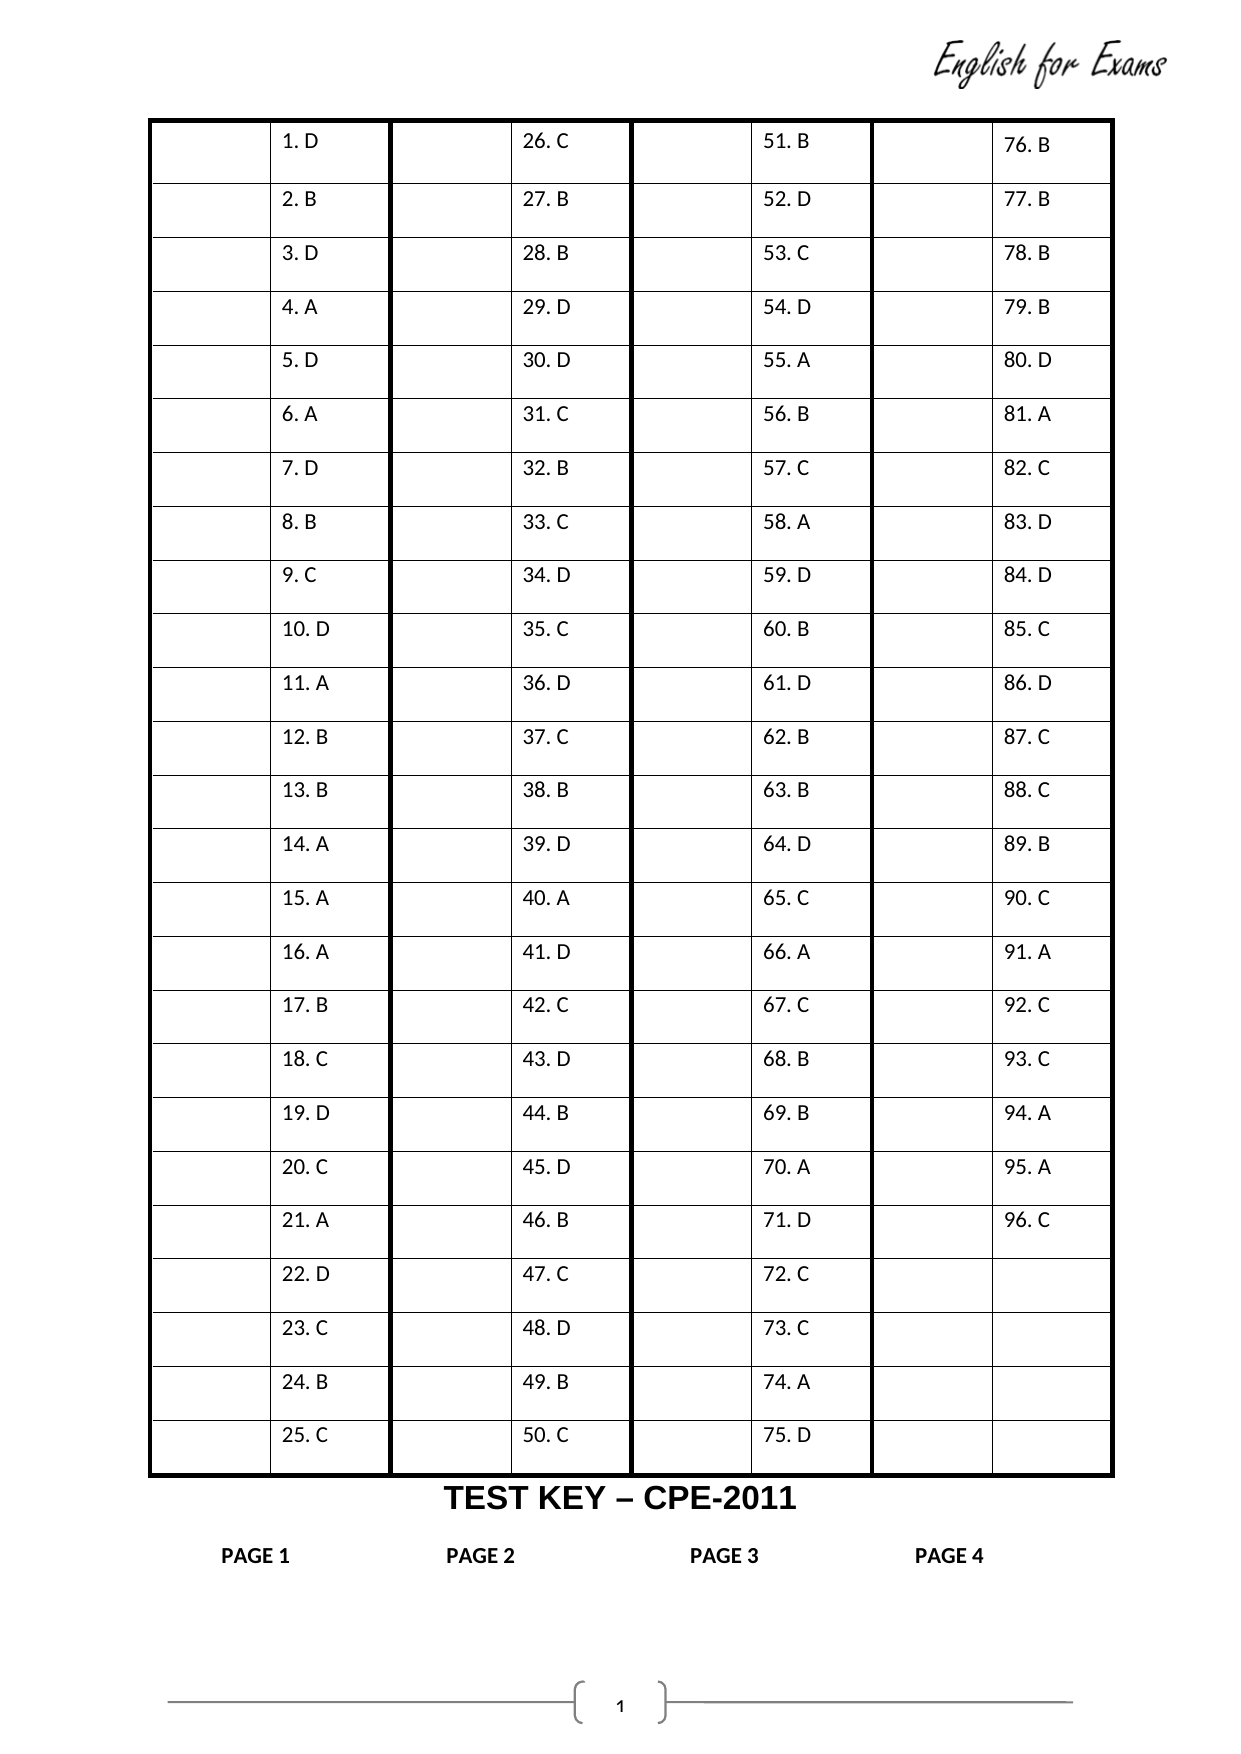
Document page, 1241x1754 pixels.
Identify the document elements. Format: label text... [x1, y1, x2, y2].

table_cell [393, 292, 511, 344]
table_cell [393, 1421, 511, 1473]
table_cell 9. C [271, 561, 388, 613]
table_cell [874, 292, 992, 344]
table_header 51. B [752, 123, 870, 183]
table_cell 3. D [271, 238, 388, 291]
table_cell 42. C [512, 991, 629, 1043]
table_cell [393, 614, 511, 667]
table_cell 89. B [993, 829, 1110, 882]
table_cell [393, 883, 511, 936]
table_cell [634, 184, 751, 237]
table_cell 41. D [512, 937, 629, 989]
table_cell 58. A [752, 507, 870, 559]
table_cell [874, 399, 992, 452]
table_cell [152, 829, 270, 882]
table_cell [874, 614, 992, 667]
table_cell [393, 776, 511, 828]
table_cell [634, 829, 751, 882]
table_cell [874, 722, 992, 774]
table_cell [152, 1313, 270, 1366]
table_cell [874, 1152, 992, 1204]
table_header 26. C [512, 123, 629, 183]
table_cell 13. B [271, 776, 388, 828]
table_cell 61. D [752, 668, 870, 721]
table_cell [874, 1259, 992, 1312]
table_cell 22. D [271, 1259, 388, 1312]
table_cell [393, 507, 511, 559]
table_cell [152, 883, 270, 936]
table_cell 64. D [752, 829, 870, 882]
table_cell [634, 883, 751, 936]
table_cell [393, 937, 511, 989]
table_cell 36. D [512, 668, 629, 721]
table_cell [993, 1259, 1110, 1312]
table_cell [634, 238, 751, 291]
table_cell 69. B [752, 1098, 870, 1151]
table_cell 87. C [993, 722, 1110, 774]
table_cell [393, 722, 511, 774]
table_header [874, 123, 992, 183]
table_cell 73. C [752, 1313, 870, 1366]
table_cell [874, 668, 992, 721]
table_cell 31. C [512, 399, 629, 452]
table_cell 46. B [512, 1206, 629, 1258]
table_cell [634, 614, 751, 667]
table_cell 92. C [993, 991, 1110, 1043]
table_cell 95. A [993, 1152, 1110, 1204]
table_cell [634, 1152, 751, 1204]
table_cell 84. D [993, 561, 1110, 613]
table_cell [993, 1421, 1110, 1473]
table_cell [393, 1367, 511, 1419]
table_cell 14. A [271, 829, 388, 882]
table_cell [634, 399, 751, 452]
table_cell [634, 776, 751, 828]
table_cell [152, 1044, 270, 1097]
table_cell 25. C [271, 1421, 388, 1473]
table_cell [393, 1313, 511, 1366]
table_cell [393, 238, 511, 291]
table_cell 19. D [271, 1098, 388, 1151]
table_cell [634, 722, 751, 774]
table_cell 96. C [993, 1206, 1110, 1258]
table_cell 81. A [993, 399, 1110, 452]
table_cell [993, 1313, 1110, 1366]
table_cell [393, 668, 511, 721]
table_cell 62. B [752, 722, 870, 774]
table_cell 52. D [752, 184, 870, 237]
table_cell 50. C [512, 1421, 629, 1473]
table_cell 10. D [271, 614, 388, 667]
table_cell 32. B [512, 453, 629, 506]
table_cell 82. C [993, 453, 1110, 506]
table_cell [152, 184, 270, 237]
table_cell [152, 614, 270, 667]
table_cell 55. A [752, 346, 870, 398]
table_cell 2. B [271, 184, 388, 237]
table_cell [634, 937, 751, 989]
table_cell 59. D [752, 561, 870, 613]
table_cell 40. A [512, 883, 629, 936]
table_cell 12. B [271, 722, 388, 774]
table_cell 34. D [512, 561, 629, 613]
table_cell 43. D [512, 1044, 629, 1097]
table_cell [874, 238, 992, 291]
table_cell [393, 1152, 511, 1204]
table_cell 88. C [993, 776, 1110, 828]
table_cell [634, 1044, 751, 1097]
table_cell [634, 1206, 751, 1258]
table_cell [874, 507, 992, 559]
table_cell 4. A [271, 292, 388, 344]
table_cell [634, 292, 751, 344]
table_cell 83. D [993, 507, 1110, 559]
table_cell [874, 561, 992, 613]
table_cell 7. D [271, 453, 388, 506]
table_cell [393, 184, 511, 237]
table_cell 17. B [271, 991, 388, 1043]
table_cell [874, 1421, 992, 1473]
picture [931, 40, 1170, 89]
table_cell [634, 346, 751, 398]
table_cell [393, 346, 511, 398]
table_cell [152, 561, 270, 613]
table_cell 77. B [993, 184, 1110, 237]
table_cell [393, 399, 511, 452]
table_cell 18. C [271, 1044, 388, 1097]
table_cell 66. A [752, 937, 870, 989]
text TEST KEY – CPE-2011 [150, 1478, 1090, 1516]
table_cell [152, 722, 270, 774]
table_cell [874, 829, 992, 882]
table_cell [152, 292, 270, 344]
table_cell [393, 1098, 511, 1151]
table_cell [634, 991, 751, 1043]
table_cell 5. D [271, 346, 388, 398]
table_cell 93. C [993, 1044, 1110, 1097]
table_cell 11. A [271, 668, 388, 721]
table_cell [152, 1421, 270, 1473]
table_cell [152, 346, 270, 398]
table_cell [874, 776, 992, 828]
table_cell 35. C [512, 614, 629, 667]
table_cell 38. B [512, 776, 629, 828]
table_cell [393, 1259, 511, 1312]
table_cell 57. C [752, 453, 870, 506]
table_cell 27. B [512, 184, 629, 237]
table_cell 49. B [512, 1367, 629, 1419]
table_cell [393, 1044, 511, 1097]
table_cell 24. B [271, 1367, 388, 1419]
table_cell [152, 399, 270, 452]
table_cell [152, 668, 270, 721]
table_cell 94. A [993, 1098, 1110, 1151]
table_header [152, 123, 270, 183]
table_cell [152, 1152, 270, 1204]
table_cell 79. B [993, 292, 1110, 344]
table_cell [152, 937, 270, 989]
table_cell 74. A [752, 1367, 870, 1419]
table_cell [874, 1367, 992, 1419]
table_cell [393, 453, 511, 506]
table_cell 29. D [512, 292, 629, 344]
table_cell 16. A [271, 937, 388, 989]
table_cell [874, 453, 992, 506]
table_cell 53. C [752, 238, 870, 291]
table_cell [993, 1367, 1110, 1419]
table_cell 65. C [752, 883, 870, 936]
table_cell [152, 776, 270, 828]
table_cell 85. C [993, 614, 1110, 667]
table_cell 23. C [271, 1313, 388, 1366]
table_cell [874, 184, 992, 237]
table_cell 8. B [271, 507, 388, 559]
table_cell [152, 1367, 270, 1419]
table_cell 60. B [752, 614, 870, 667]
table_header [393, 123, 511, 183]
table_cell 6. A [271, 399, 388, 452]
table_cell 71. D [752, 1206, 870, 1258]
table_header 1. D [271, 123, 388, 183]
table_cell 54. D [752, 292, 870, 344]
table_cell [874, 346, 992, 398]
table_cell 47. C [512, 1259, 629, 1312]
table_cell 21. A [271, 1206, 388, 1258]
table_cell [634, 507, 751, 559]
table_cell 30. D [512, 346, 629, 398]
table_cell [393, 829, 511, 882]
table_cell 48. D [512, 1313, 629, 1366]
table_cell [634, 561, 751, 613]
table_cell [152, 1098, 270, 1151]
table_cell 70. A [752, 1152, 870, 1204]
table_cell 90. C [993, 883, 1110, 936]
table_header [634, 123, 751, 183]
table_cell [152, 507, 270, 559]
table_cell 80. D [993, 346, 1110, 398]
table_cell [152, 1259, 270, 1312]
table_cell [874, 1098, 992, 1151]
table_cell [634, 1313, 751, 1366]
table_cell [634, 668, 751, 721]
table_cell [634, 453, 751, 506]
table_cell 86. D [993, 668, 1110, 721]
table_cell 28. B [512, 238, 629, 291]
table_cell [634, 1098, 751, 1151]
table_cell 37. C [512, 722, 629, 774]
table_cell 67. C [752, 991, 870, 1043]
table_cell [152, 453, 270, 506]
table_cell 68. B [752, 1044, 870, 1097]
table_cell 72. C [752, 1259, 870, 1312]
table_cell 56. B [752, 399, 870, 452]
table_cell [152, 1206, 270, 1258]
table_cell [152, 238, 270, 291]
table_cell 44. B [512, 1098, 629, 1151]
table_cell [634, 1421, 751, 1473]
table_cell [874, 937, 992, 989]
table_cell [874, 1206, 992, 1258]
table_cell [393, 991, 511, 1043]
table_cell 45. D [512, 1152, 629, 1204]
table_cell [393, 1206, 511, 1258]
table_cell [874, 1313, 992, 1366]
table_cell 20. C [271, 1152, 388, 1204]
table_cell 33. C [512, 507, 629, 559]
table_cell 63. B [752, 776, 870, 828]
table_cell 75. D [752, 1421, 870, 1473]
table_cell [874, 991, 992, 1043]
table_cell [634, 1259, 751, 1312]
table_cell [393, 561, 511, 613]
table_cell 91. A [993, 937, 1110, 989]
table_cell 15. A [271, 883, 388, 936]
table_header 76. B [993, 123, 1110, 183]
table_cell [634, 1367, 751, 1419]
table_cell 78. B [993, 238, 1110, 291]
table_cell [152, 991, 270, 1043]
table_cell [874, 1044, 992, 1097]
table_cell 39. D [512, 829, 629, 882]
table_cell [874, 883, 992, 936]
